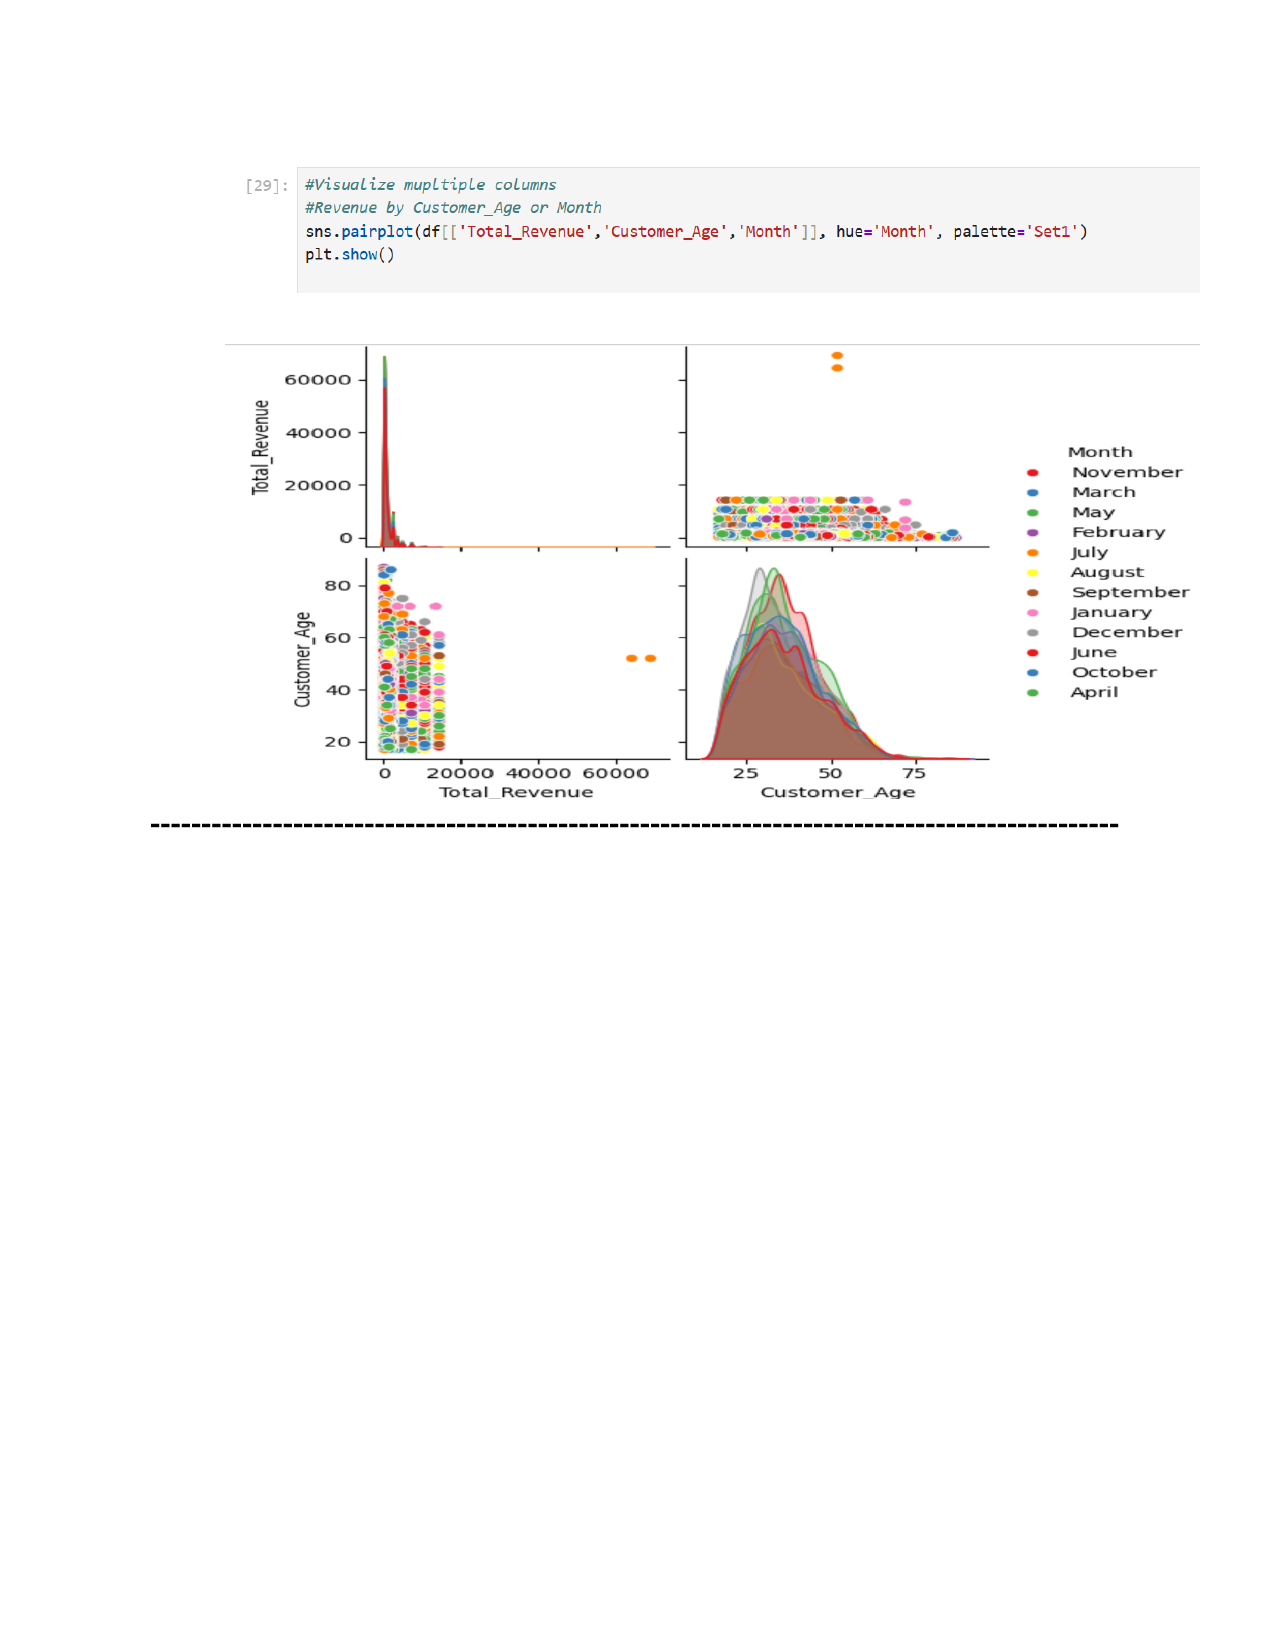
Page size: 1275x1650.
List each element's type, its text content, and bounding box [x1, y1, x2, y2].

list ----------------------------------------------------------------------------------------------- [150, 803, 1125, 844]
picture [225, 343, 1200, 799]
picture [225, 150, 1200, 293]
